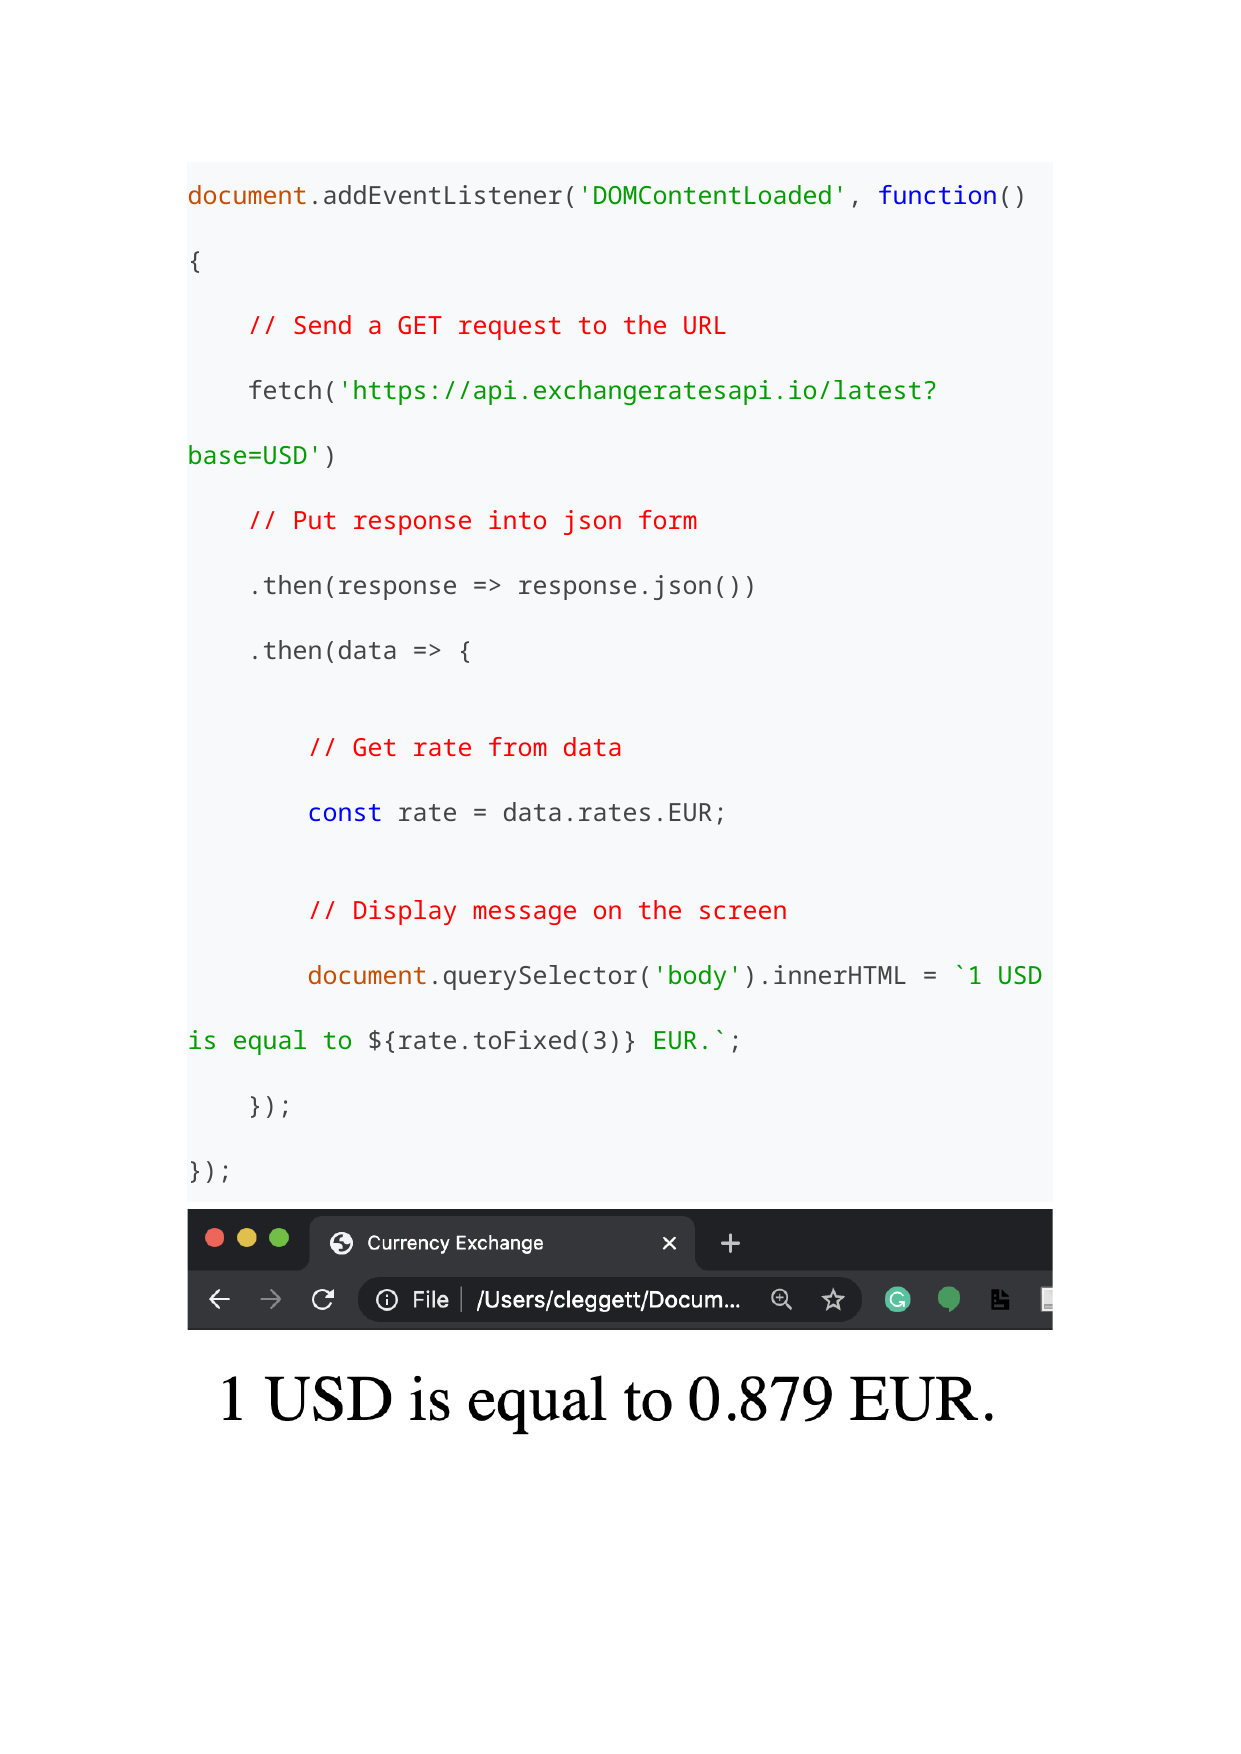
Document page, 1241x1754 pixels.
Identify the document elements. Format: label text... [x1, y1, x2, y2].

text document.querySelector('body').innerHTML = `1 USD is equal to ${rate.toFixed(3)} EUR.`; [187, 942, 1053, 1072]
text }); [187, 1137, 1053, 1202]
text // Put response into json form [187, 487, 1053, 552]
picture [187, 1209, 1053, 1553]
text }); [187, 1072, 1053, 1137]
text // Display message on the screen [187, 877, 1053, 942]
text fetch('https://api.exchangeratesapi.io/latest?base=USD') [187, 357, 1053, 487]
text .then(data => { [187, 617, 1053, 682]
text .then(response => response.json()) [187, 552, 1053, 617]
text document.addEventListener('DOMContentLoaded', function() { [187, 162, 1053, 292]
text const rate = data.rates.EUR; [187, 779, 1053, 844]
text // Send a GET request to the URL [187, 292, 1053, 357]
text // Get rate from data [187, 714, 1053, 779]
